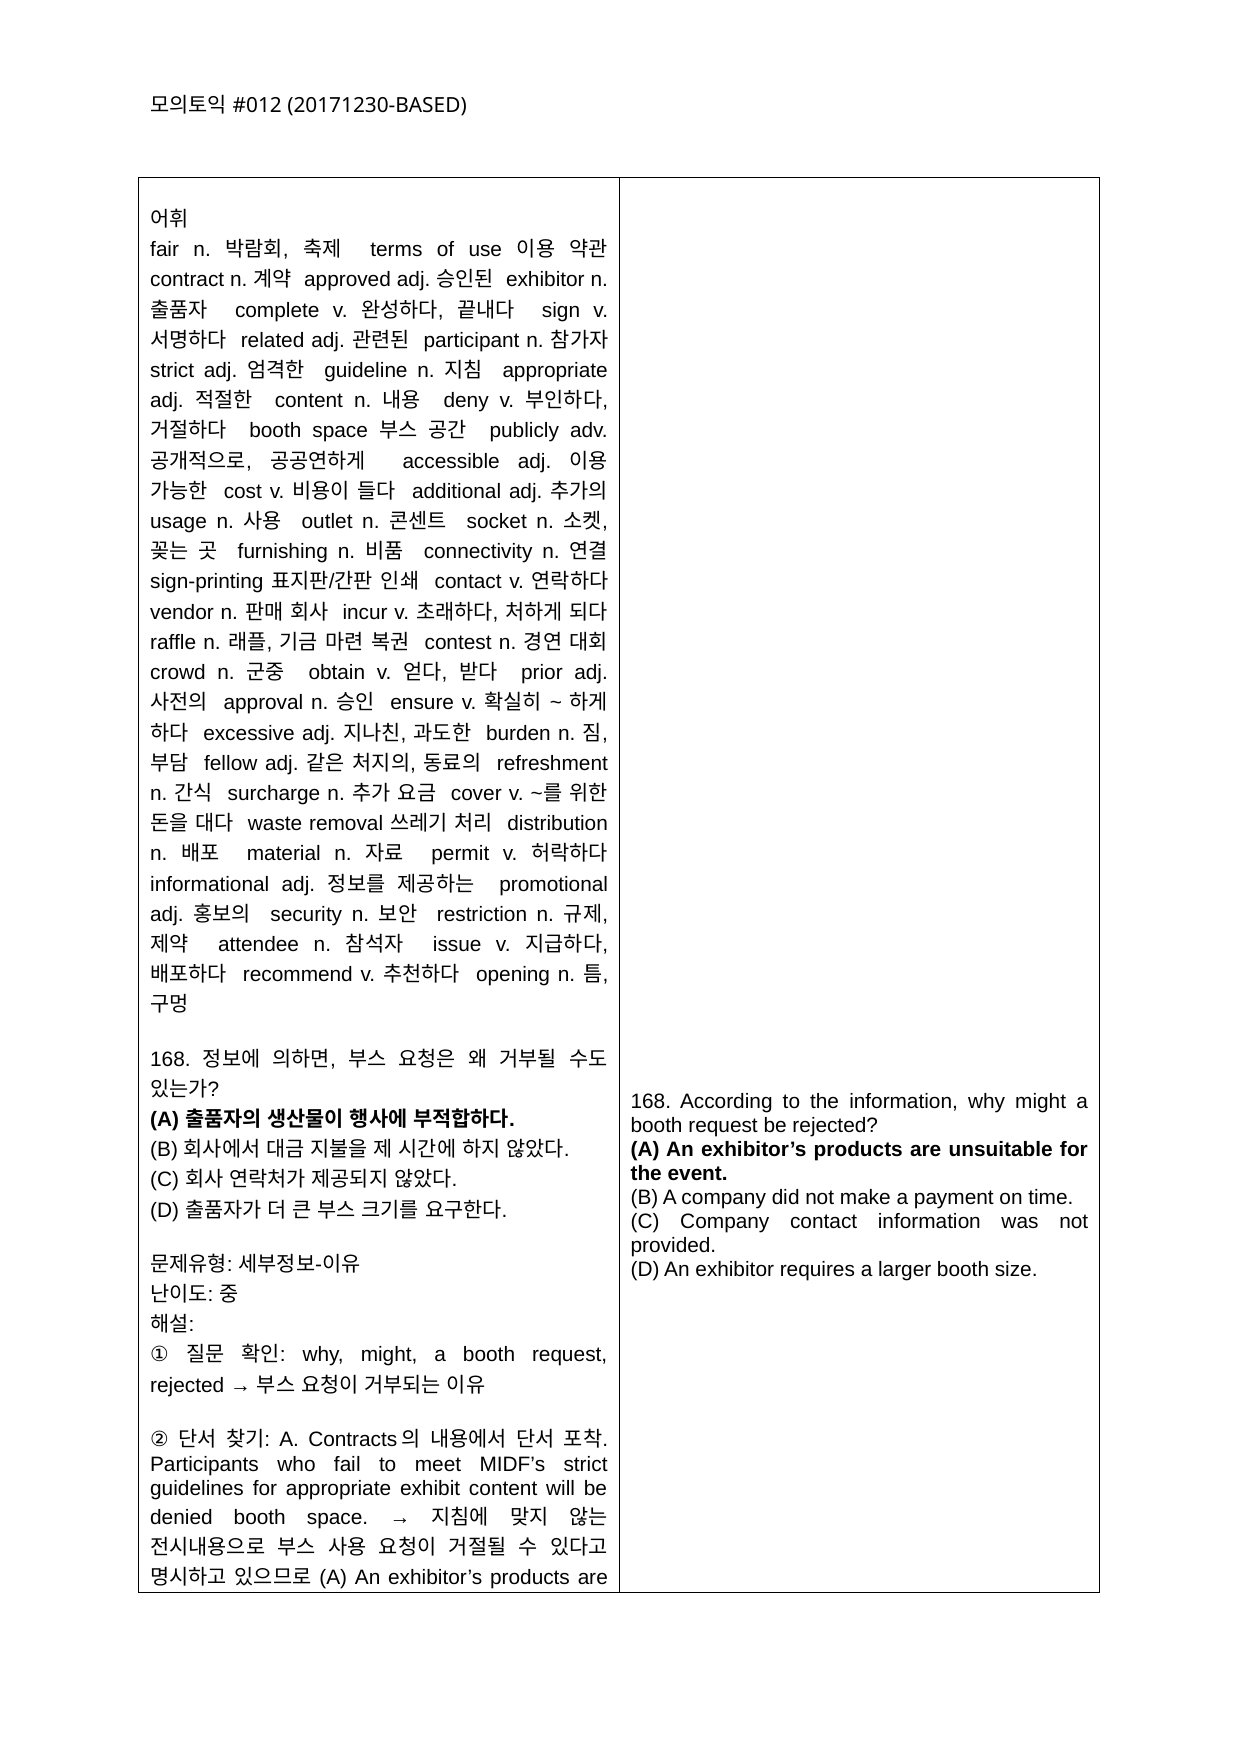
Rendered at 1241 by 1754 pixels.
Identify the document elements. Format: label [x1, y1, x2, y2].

table_header [139, 178, 619, 1592]
table_header [620, 178, 1099, 1592]
